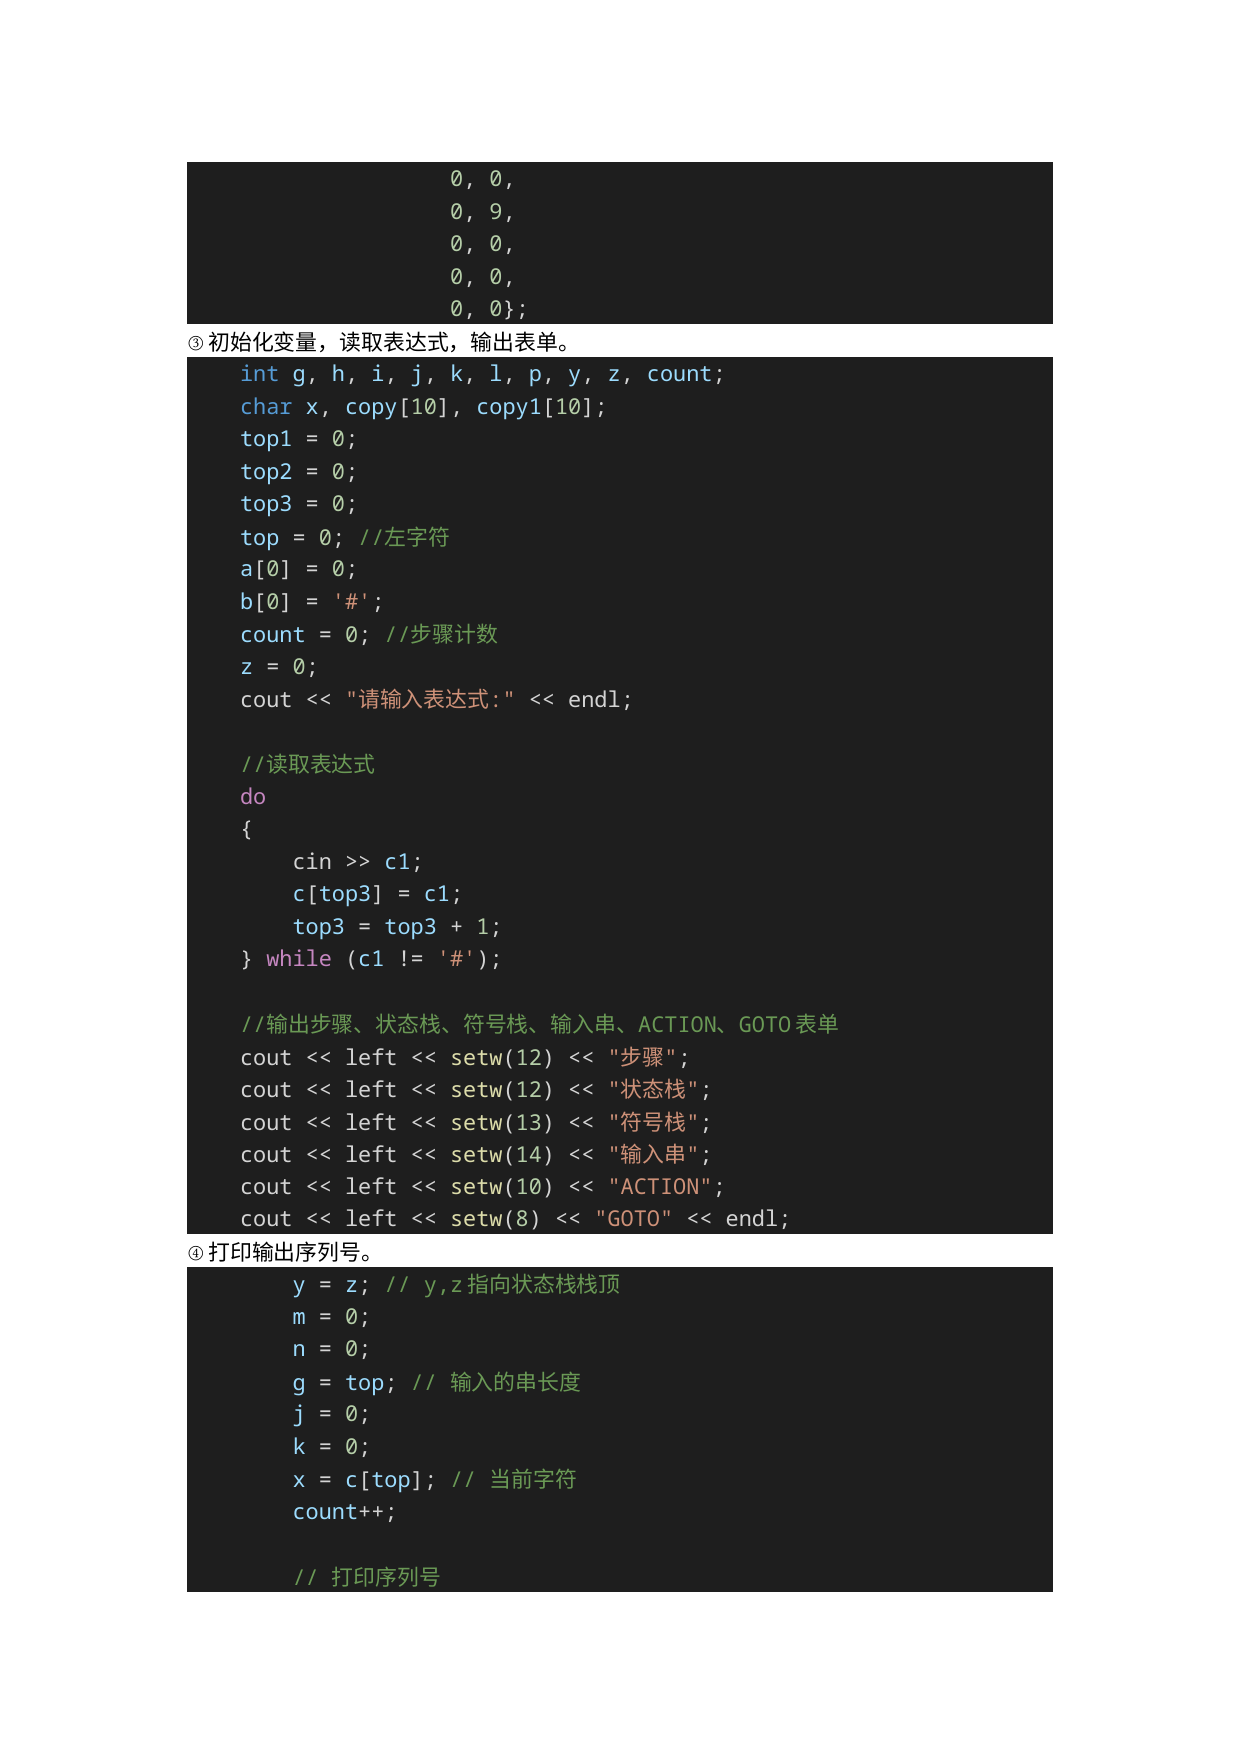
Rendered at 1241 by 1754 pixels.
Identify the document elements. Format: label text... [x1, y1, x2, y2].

text 0, 0, [187, 162, 1053, 194]
text //读取表达式 [187, 747, 1053, 779]
text //输出步骤、状态栈、符号栈、输入串、ACTION、GOTO表单 [187, 1007, 1053, 1039]
text count++; [187, 1494, 1053, 1527]
text 0, 0, [187, 259, 1053, 292]
text cout << left << setw(10) << "ACTION"; [187, 1169, 1053, 1202]
text top = 0; //左字符 [187, 519, 1053, 552]
text top1 = 0; [187, 422, 1053, 454]
text k = 0; [187, 1429, 1053, 1462]
text b[0] = '#'; [187, 584, 1053, 617]
text count = 0; //步骤计数 [187, 617, 1053, 649]
text { [187, 812, 1053, 844]
text ④打印输出序列号。 [187, 1234, 1053, 1267]
text cout << left << setw(13) << "符号栈"; [187, 1104, 1053, 1137]
text z = 0; [187, 649, 1053, 682]
text m = 0; [187, 1299, 1053, 1332]
text x = c[top]; // 当前字符 [187, 1462, 1053, 1494]
text top3 = 0; [187, 487, 1053, 519]
text cin >> c1; [187, 844, 1053, 877]
text int g, h, i, j, k, l, p, y, z, count; [187, 357, 1053, 389]
text top2 = 0; [187, 454, 1053, 487]
text g = top; // 输入的串长度 [187, 1364, 1053, 1397]
text } while (c1 != '#'); [187, 942, 1053, 974]
text j = 0; [187, 1397, 1053, 1429]
text a[0] = 0; [187, 552, 1053, 584]
text 0, 0}; [187, 292, 1053, 324]
text 0, 9, [187, 194, 1053, 227]
text cout << left << setw(8) << "GOTO" << endl; [187, 1202, 1053, 1234]
text cout << left << setw(14) << "输入串"; [187, 1137, 1053, 1169]
text // 打印序列号 [187, 1559, 1053, 1592]
text top3 = top3 + 1; [187, 909, 1053, 942]
text cout << left << setw(12) << "状态栈"; [187, 1072, 1053, 1104]
text do [187, 779, 1053, 812]
text ③初始化变量，读取表达式，输出表单。 [187, 324, 1053, 357]
text 0, 0, [187, 227, 1053, 259]
text n = 0; [187, 1332, 1053, 1364]
text cout << "请输入表达式:" << endl; [187, 682, 1053, 714]
text cout << left << setw(12) << "步骤"; [187, 1039, 1053, 1072]
text y = z; // y,z指向状态栈栈顶 [187, 1267, 1053, 1299]
text c[top3] = c1; [187, 877, 1053, 909]
text char x, copy[10], copy1[10]; [187, 389, 1053, 422]
